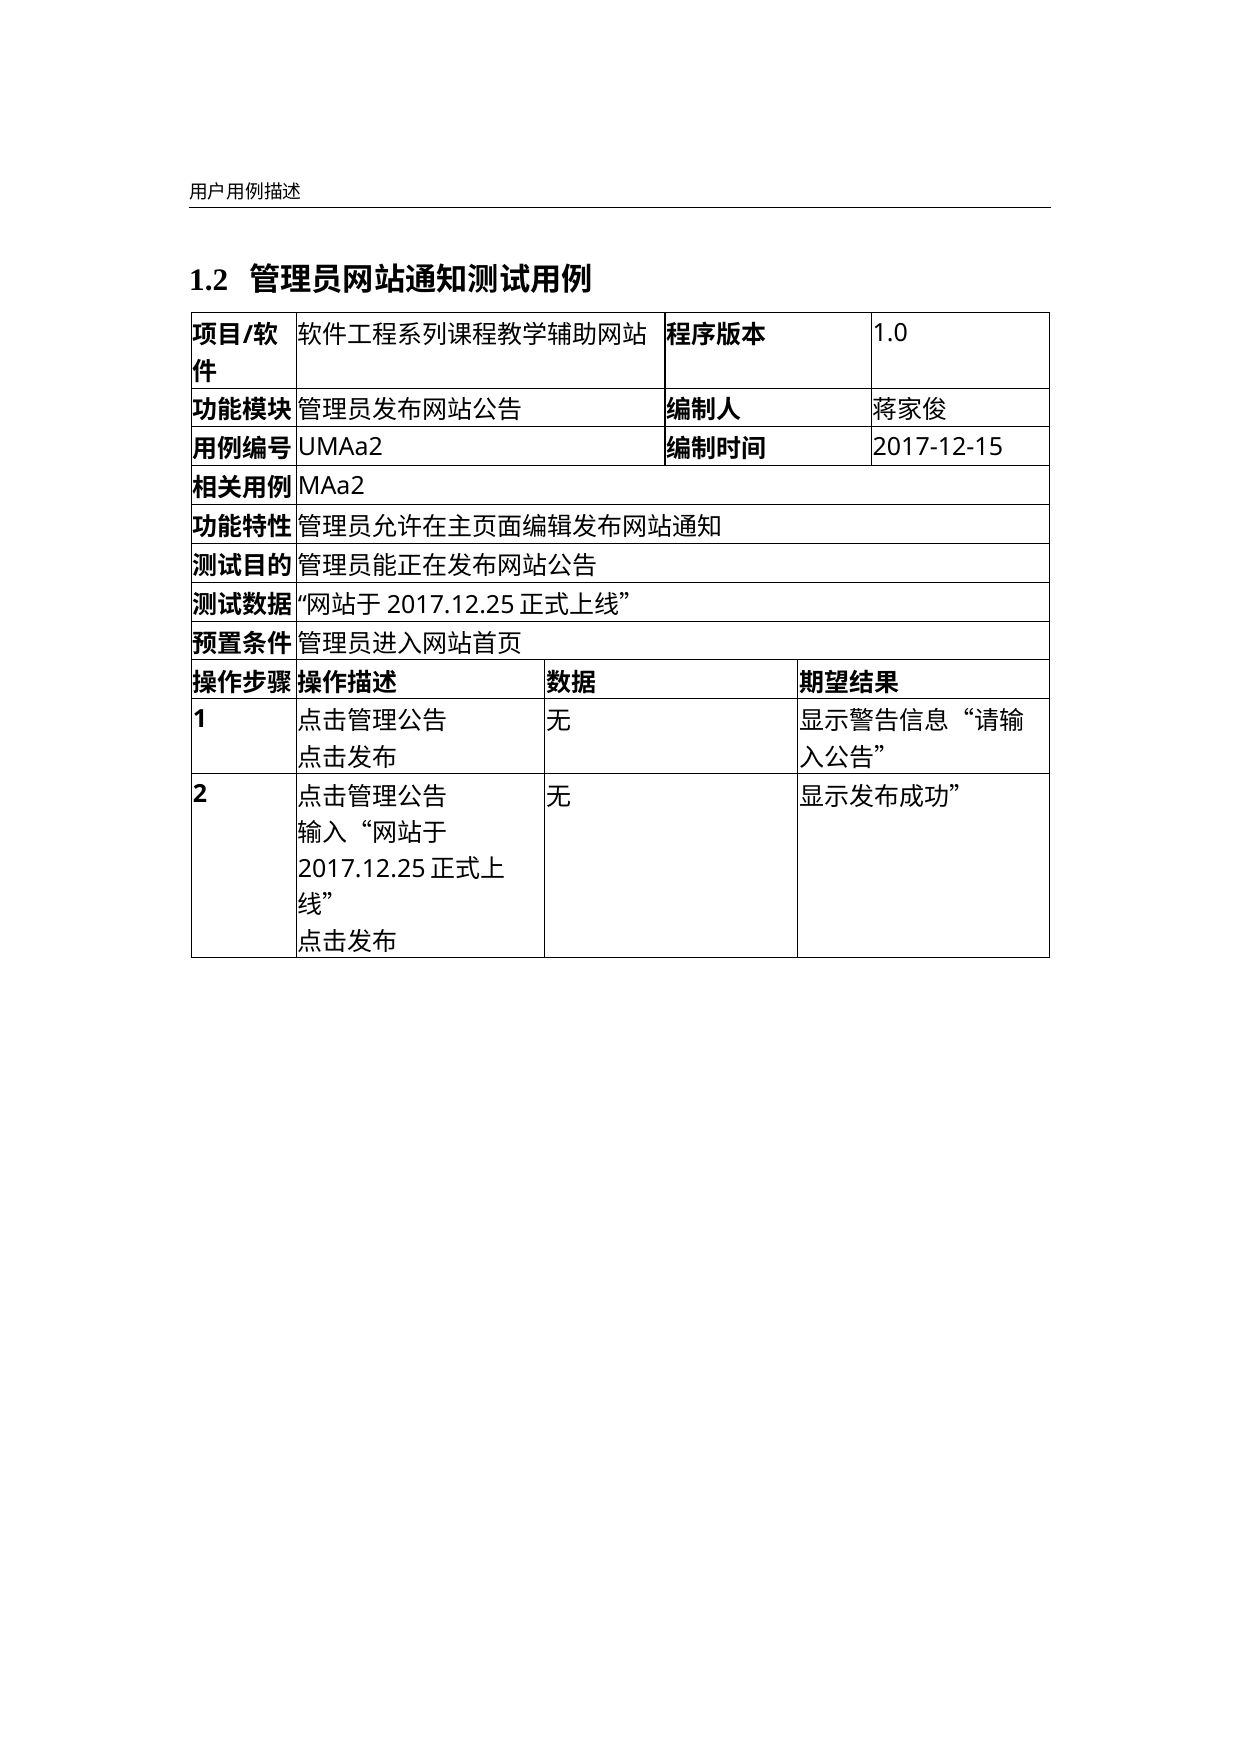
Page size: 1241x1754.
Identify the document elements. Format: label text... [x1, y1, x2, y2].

table_cell 数据 [545, 660, 797, 698]
table_cell 操作步骤 [192, 660, 296, 698]
table_cell 相关用例 [192, 466, 296, 504]
table_cell 管理员进入网站首页 [297, 622, 1049, 659]
table_cell 管理员发布网站公告 [297, 389, 664, 426]
table_cell 操作描述 [297, 660, 544, 698]
table_cell 功能模块 [192, 389, 296, 426]
table_cell 点击管理公告 输入“网站于2017.12.25正式上线” 点击发布 [297, 774, 544, 957]
table_cell 功能特性 [192, 505, 296, 543]
table_cell 2017-12-15 [872, 427, 1049, 465]
table_cell UMAa2 [297, 427, 664, 465]
table_cell 测试数据 [192, 583, 296, 621]
table_cell 预置条件 [192, 622, 296, 659]
table_cell 显示发布成功” [798, 774, 1049, 957]
table_cell 显示警告信息“请输入公告” [798, 699, 1049, 773]
table_cell 期望结果 [798, 660, 1049, 698]
table_cell 编制时间 [666, 427, 871, 465]
table_cell 点击管理公告 点击发布 [297, 699, 544, 773]
table_cell 管理员能正在发布网站公告 [297, 544, 1049, 582]
table_header 1.0 [872, 313, 1049, 387]
table_cell 编制人 [666, 389, 871, 426]
table_cell 2 [192, 774, 296, 957]
table_cell 用例编号 [192, 427, 296, 465]
table_cell 无 [545, 699, 797, 773]
table_cell MAa2 [297, 466, 1049, 504]
table_header 项目/软件 [192, 313, 296, 387]
table_cell 管理员允许在主页面编辑发布网站通知 [297, 505, 1049, 543]
table_header 程序版本 [666, 313, 871, 387]
table_cell 测试目的 [192, 544, 296, 582]
table_cell 无 [545, 774, 797, 957]
subtitle 管理员网站通知测试用例 [189, 254, 1051, 300]
table_cell 蒋家俊 [872, 389, 1049, 426]
table_cell 1 [192, 699, 296, 773]
table_cell “网站于2017.12.25正式上线” [297, 583, 1049, 621]
table_header 软件工程系列课程教学辅助网站 [297, 313, 664, 387]
